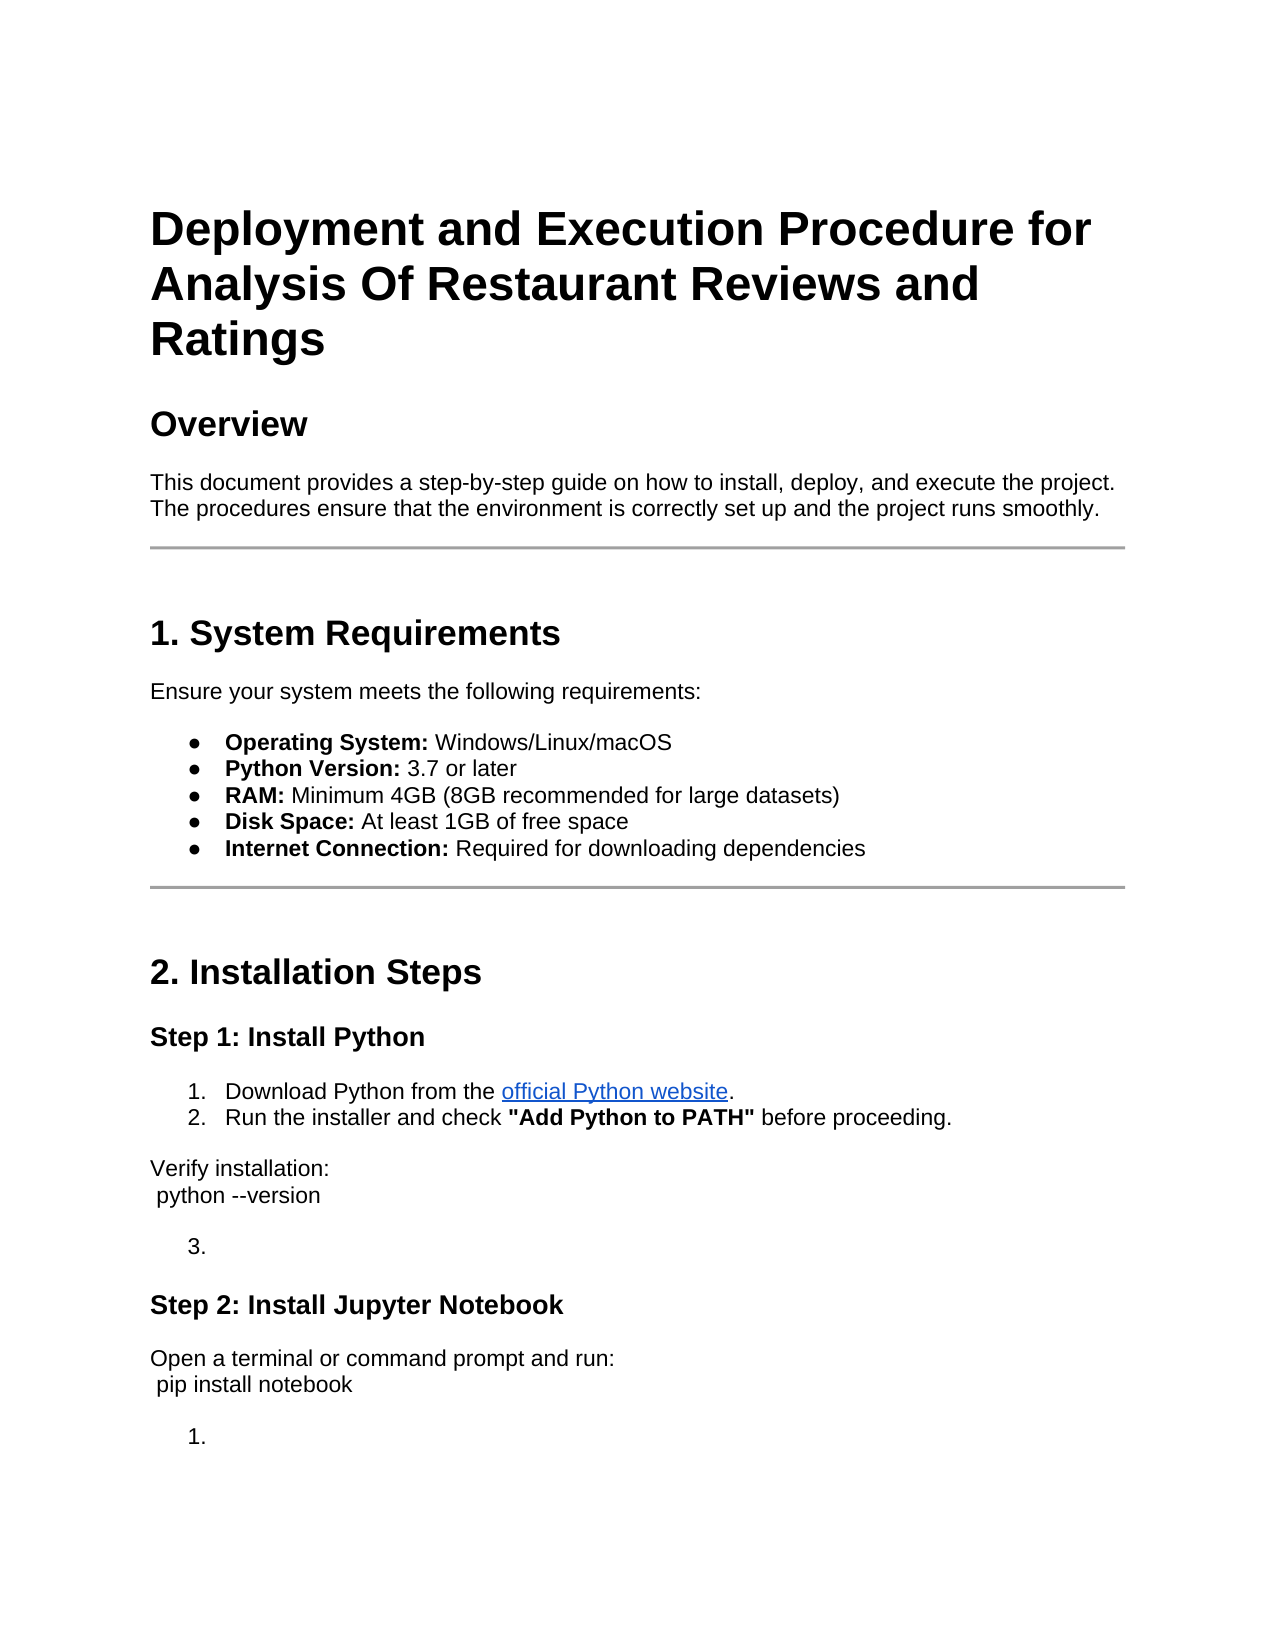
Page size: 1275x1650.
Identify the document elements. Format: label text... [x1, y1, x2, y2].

list Internet Connection: Required for downloading dependencies [187, 834, 1125, 861]
text Open a terminal or command prompt and run: pip install notebook [150, 1345, 1125, 1398]
list Disk Space: At least 1GB of free space [187, 808, 1125, 834]
list Python Version: 3.7 or later [187, 755, 1125, 782]
list Run the installer and check "Add Python to PATH" before proceeding. [187, 1104, 1125, 1130]
subtitle 2. Installation Steps [150, 952, 1125, 992]
list RAM: Minimum 4GB (8GB recommended for large datasets) [187, 782, 1125, 808]
text Verify installation: python --version [150, 1155, 1125, 1208]
subtitle 1. System Requirements [150, 612, 1125, 653]
text This document provides a step-by-step guide on how to install, deploy, and execute the project. The procedures ensure that the environment is correctly set up and the project runs smoothly. [150, 468, 1125, 521]
list Operating System: Windows/Linux/macOS [187, 729, 1125, 755]
text Ensure your system meets the following requirements: [150, 678, 1125, 704]
subtitle Step 1: Install Python [150, 1021, 1125, 1053]
list Download Python from the official Python website. [187, 1078, 1125, 1104]
subtitle Deployment and Execution Procedure for Analysis Of Restaurant Reviews and Ratings [150, 200, 1125, 365]
subtitle Step 2: Install Jupyter Notebook [150, 1289, 1125, 1320]
subtitle Overview [150, 403, 1125, 443]
